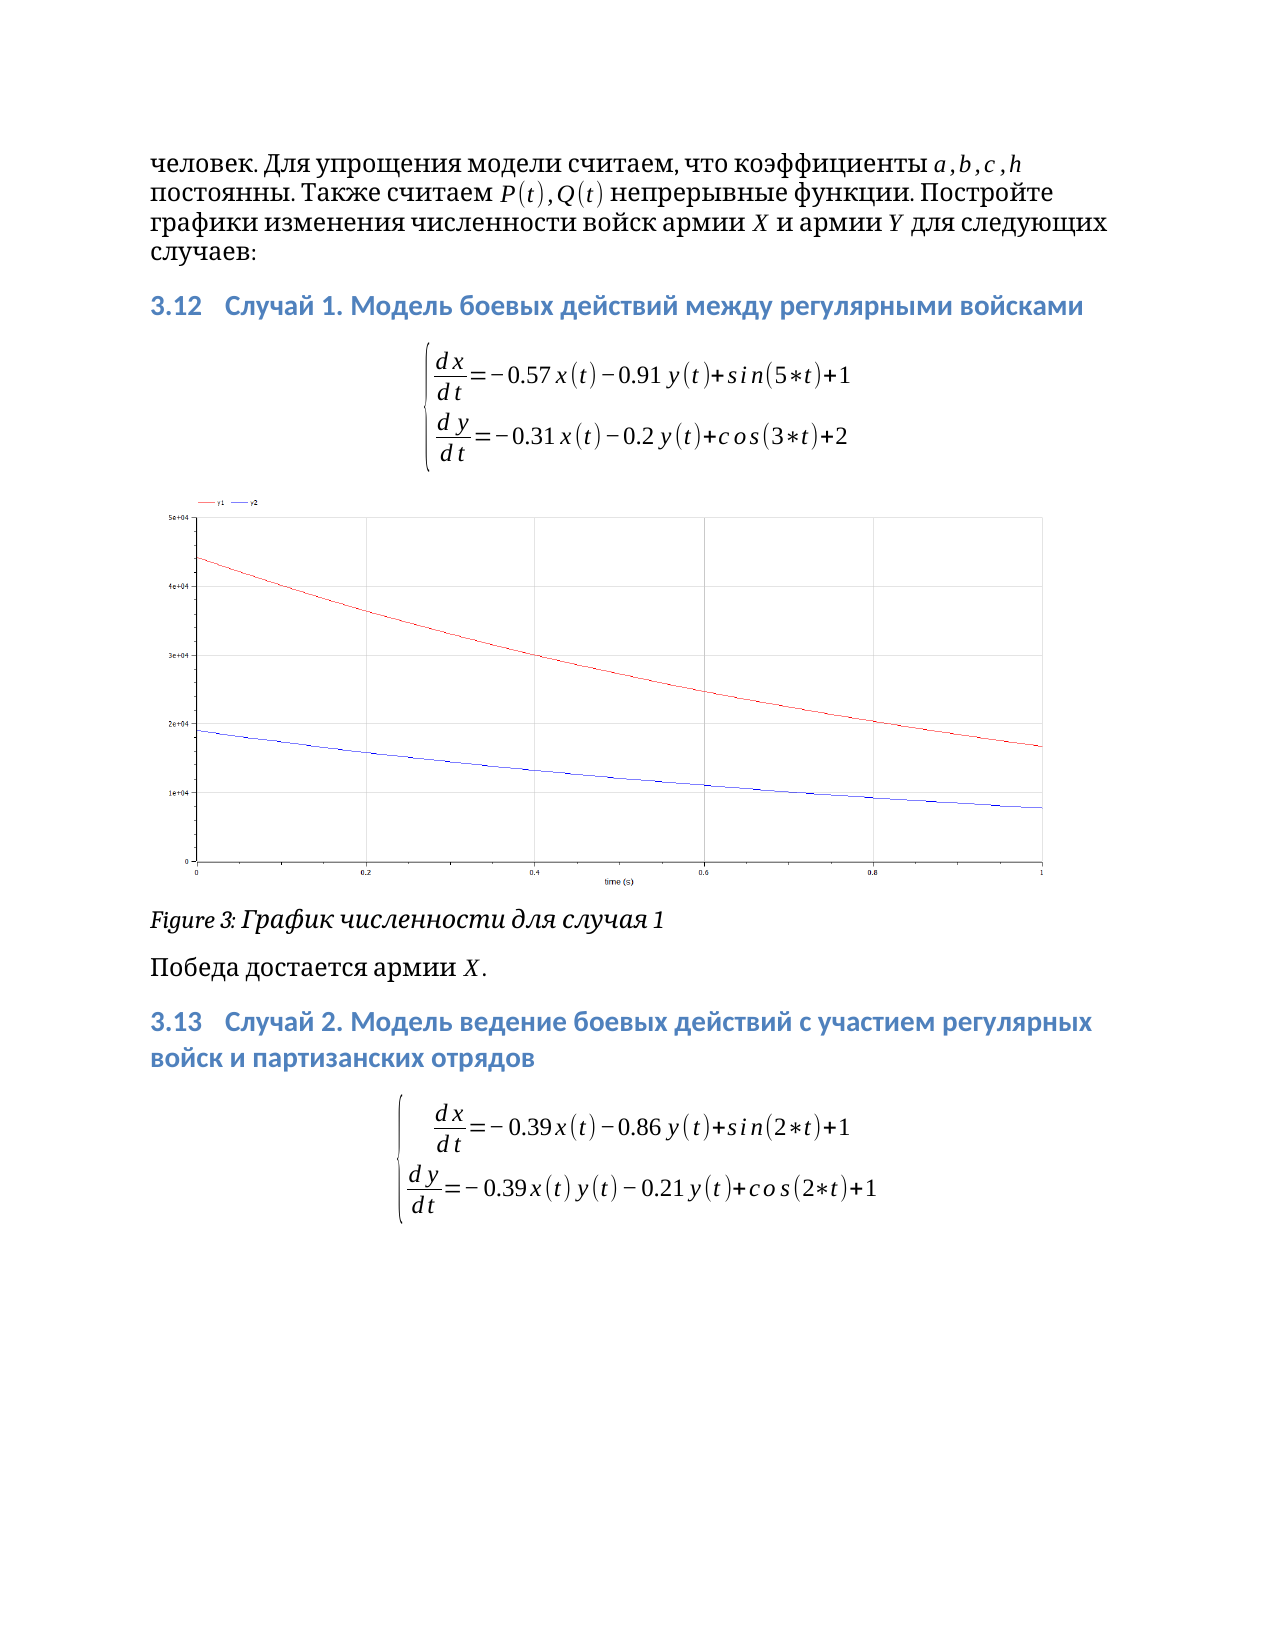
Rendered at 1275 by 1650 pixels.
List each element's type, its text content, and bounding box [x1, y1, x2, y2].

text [150, 150, 1125, 266]
subtitle 3.12 Случай 1. Модель боевых действий между регулярными войсками [150, 287, 1125, 323]
text Победа достается армии . [150, 954, 1125, 983]
text Figure 3: График численности для случая 1 [150, 906, 1125, 935]
picture [168, 492, 1044, 886]
subtitle 3.13 Случай 2. Модель ведение боевых действий с участием регулярных войск и партизанских отрядов [150, 1003, 1125, 1075]
